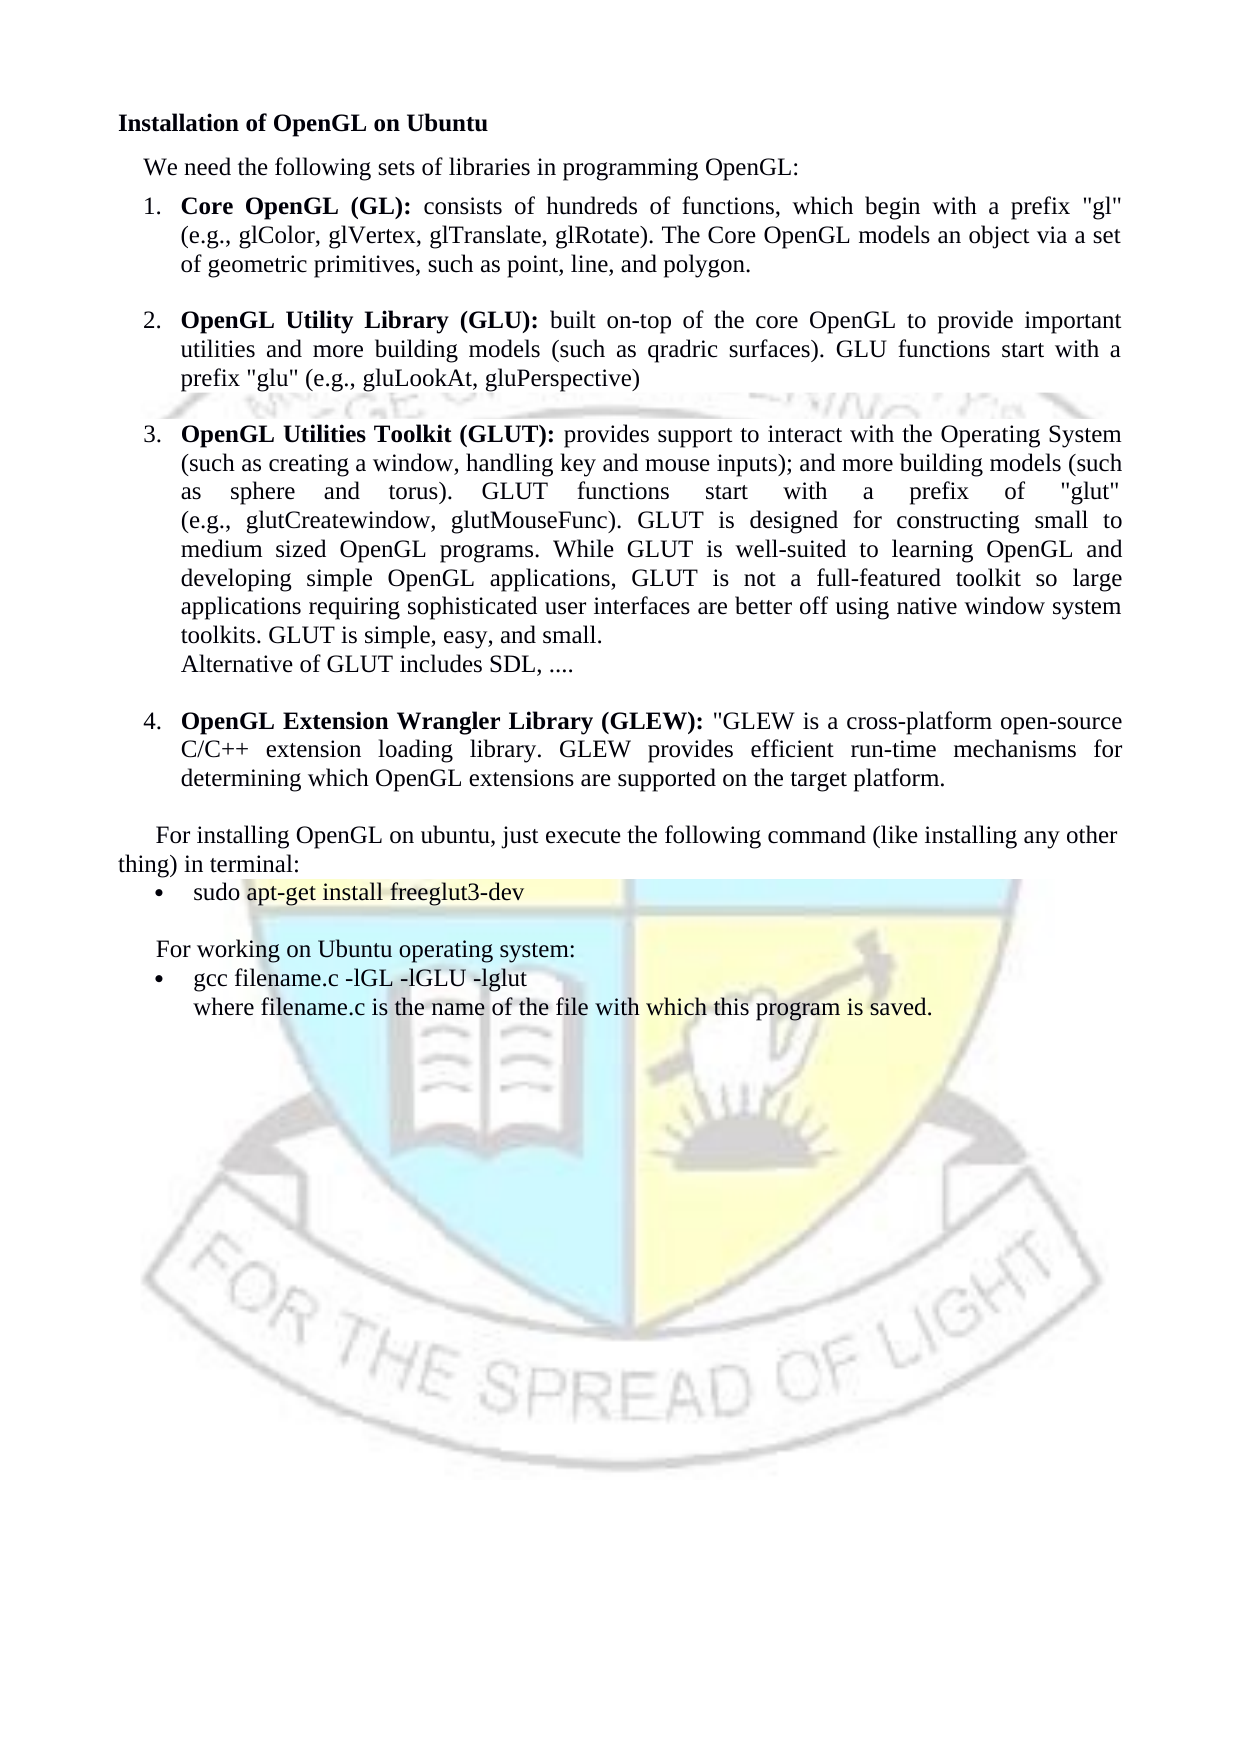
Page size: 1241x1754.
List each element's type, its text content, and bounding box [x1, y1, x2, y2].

picture [115, 237, 1120, 418]
text Installation of OpenGL on Ubuntu [118, 108, 1146, 137]
picture [115, 879, 1120, 1480]
text For working on Ubuntu operating system: [156, 934, 1146, 963]
list gcc filename.c -lGL -lGLU -lglut [155, 963, 1146, 992]
text where filename.c is the name of the file with which this program is saved. [193, 992, 1146, 1020]
list sudo apt-get install freeglut3-dev [155, 415, 1146, 905]
list We need the following sets of libraries in programming OpenGL: [143, 152, 1146, 180]
